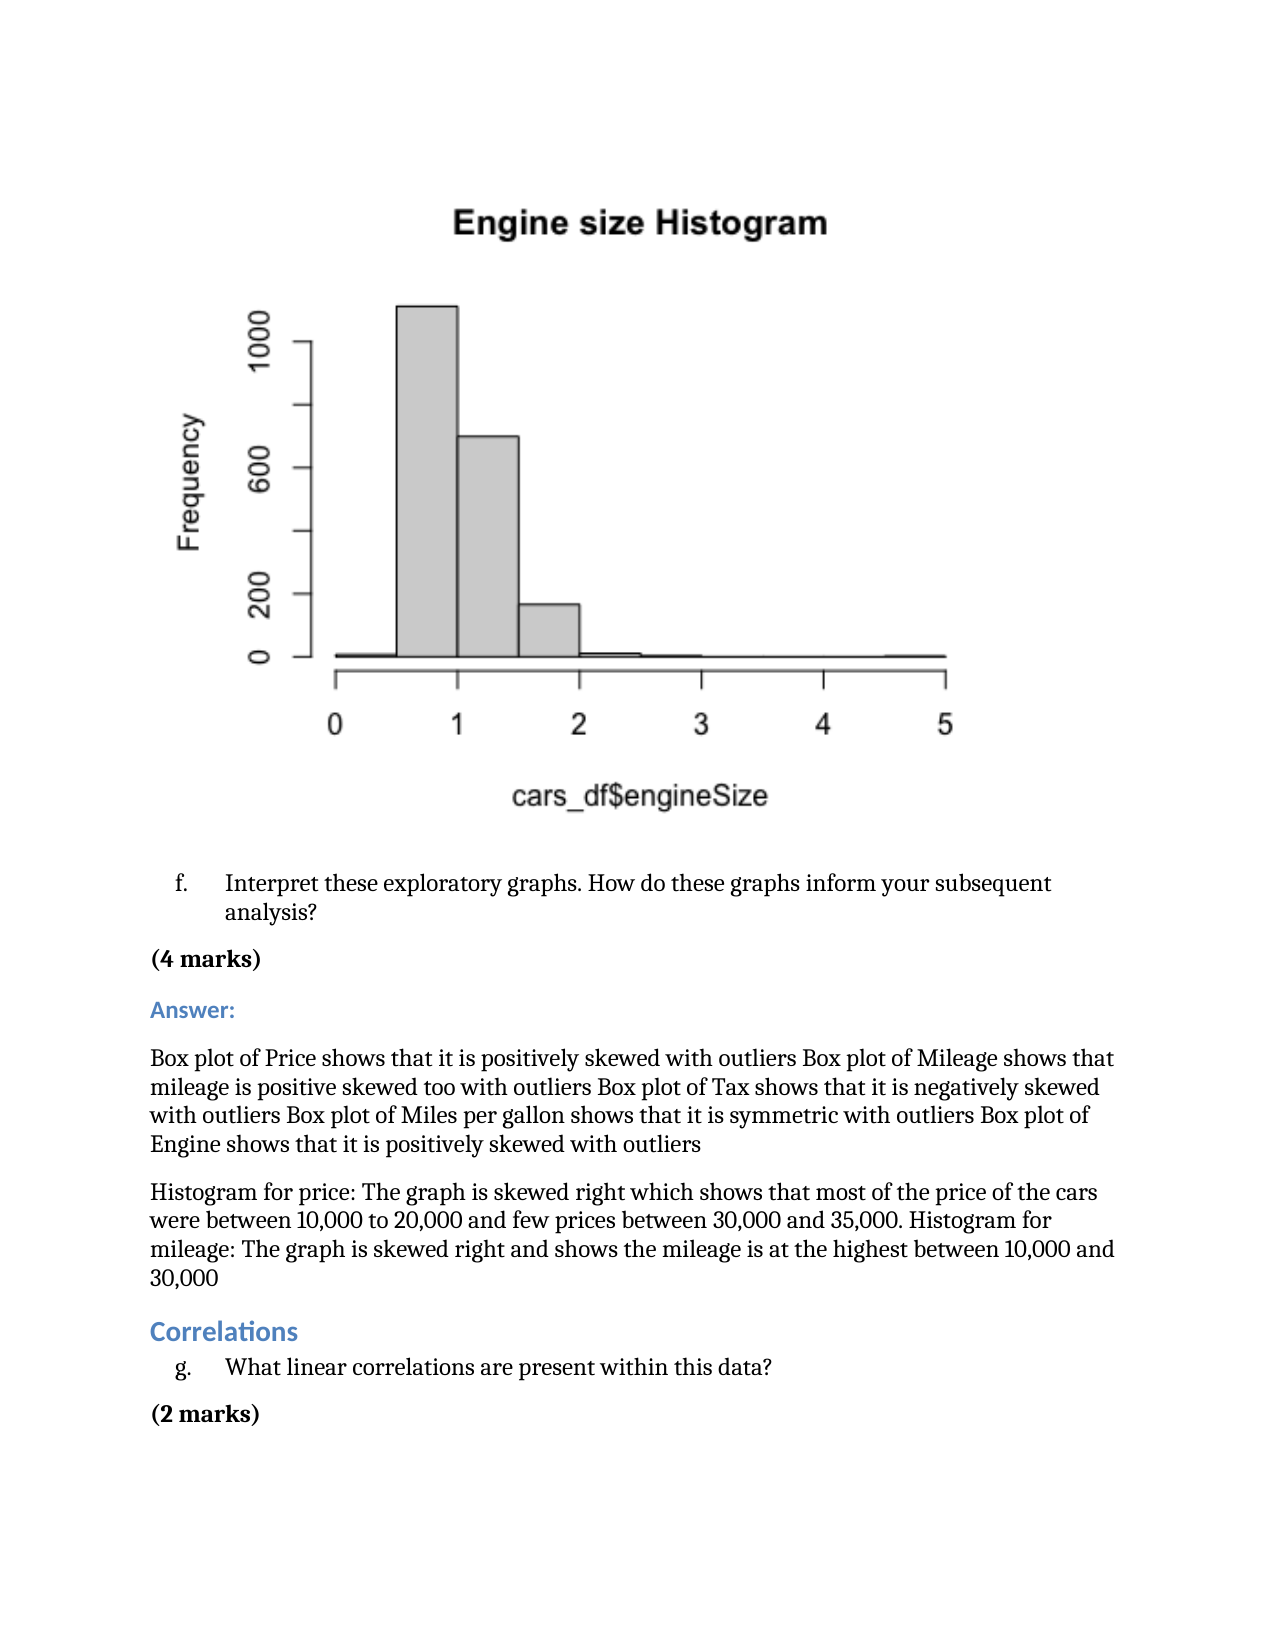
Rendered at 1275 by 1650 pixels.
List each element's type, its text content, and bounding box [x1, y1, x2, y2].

subtitle Correlations [150, 1313, 1125, 1349]
picture [168, 150, 1044, 850]
text Box plot of Price shows that it is positively skewed with outliers Box plot of Mileage shows that mileage is positive skewed too with outliers Box plot of Tax shows that it is negatively skewed with outliers Box plot of Miles per gallon shows that it is symmetric with outliers Box plot of Engine shows that it is positively skewed with outliers [150, 1044, 1125, 1159]
text Histogram for price: The graph is skewed right which shows that most of the price of the cars were between 10,000 to 20,000 and few prices between 30,000 and 35,000. Histogram for mileage: The graph is skewed right and shows the mileage is at the highest between 10,000 and 30,000 [150, 1178, 1125, 1293]
text (4 marks) [150, 945, 1125, 974]
subtitle Answer: [150, 994, 1125, 1025]
text (2 marks) [150, 1400, 1125, 1429]
list Interpret these exploratory graphs. How do these graphs inform your subsequent analysis? [175, 869, 1125, 926]
list What linear correlations are present within this data? [175, 1353, 1125, 1382]
